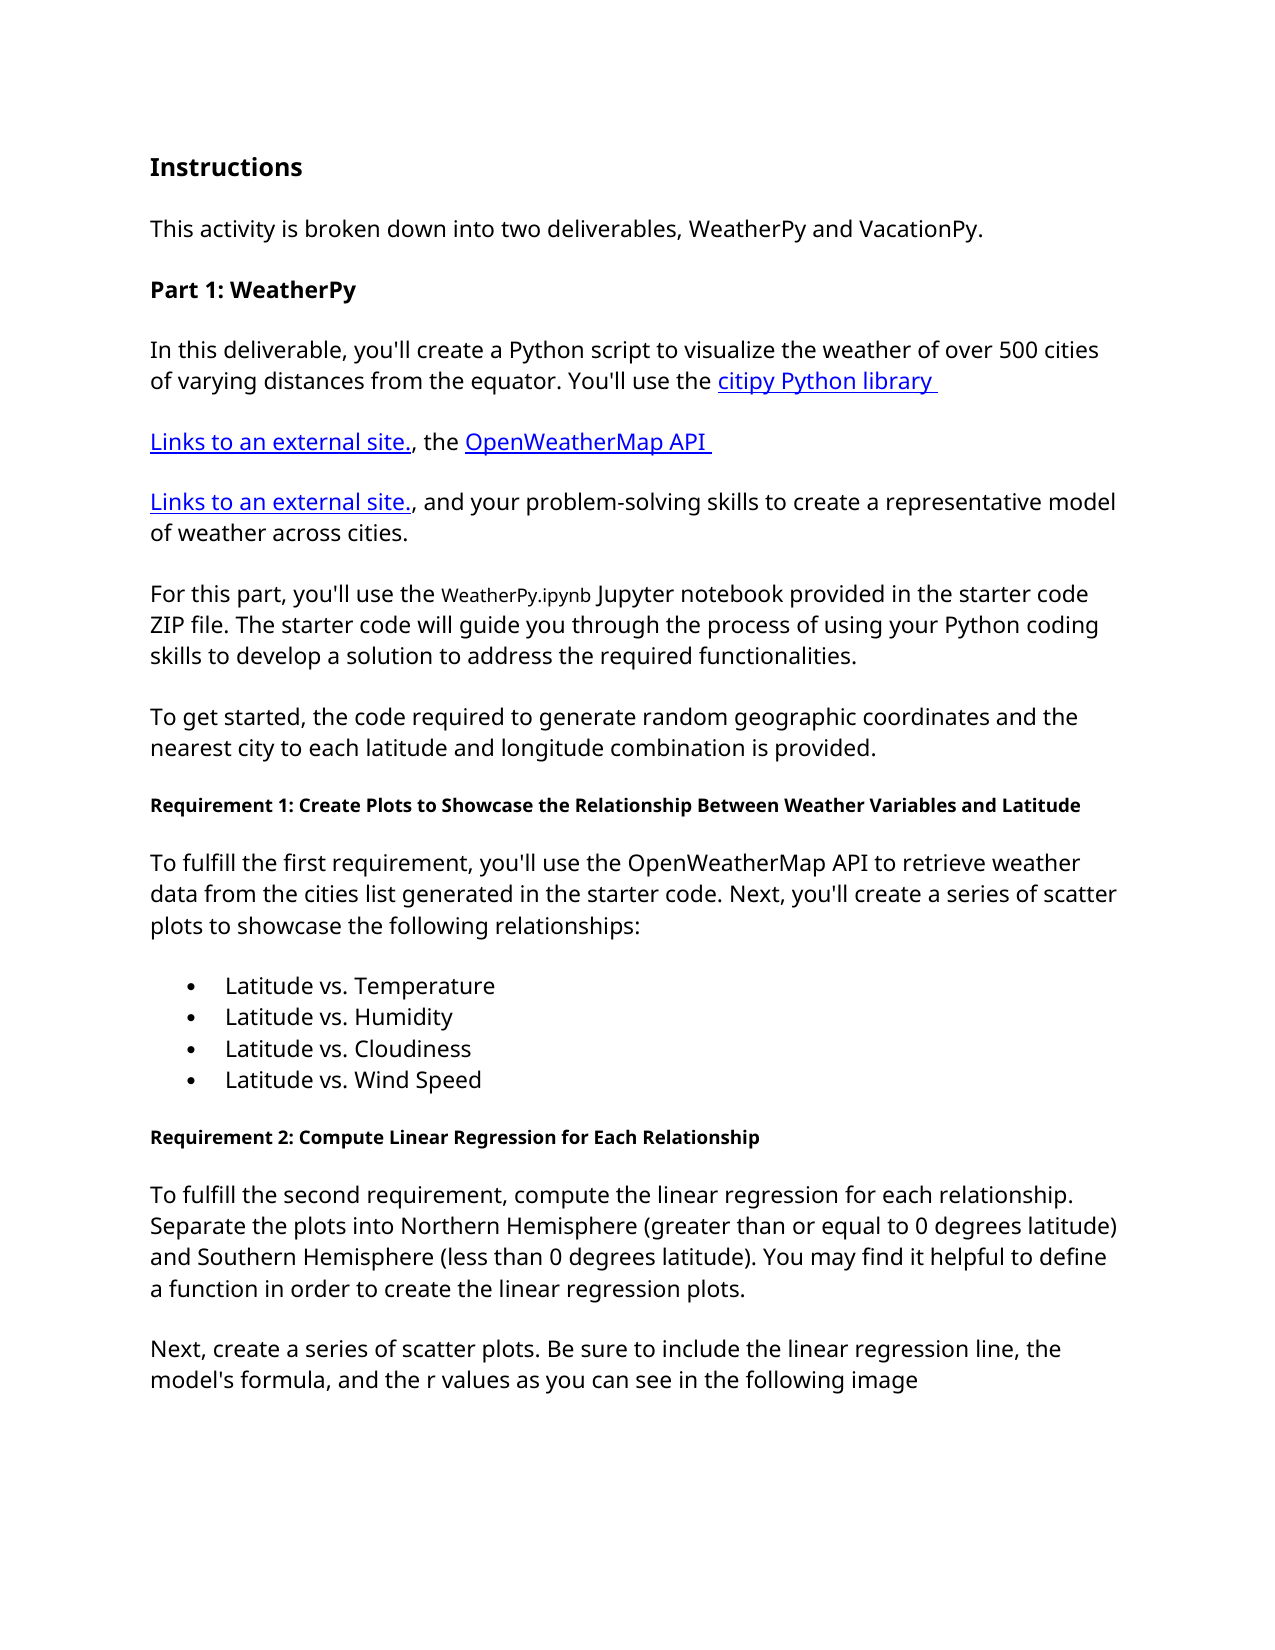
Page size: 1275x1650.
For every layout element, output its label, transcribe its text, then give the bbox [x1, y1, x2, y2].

text To get started, the code required to generate random geographic coordinates and the nearest city to each latitude and longitude combination is provided. [150, 701, 1125, 763]
list Latitude vs. Cloudiness [187, 1032, 1125, 1064]
text This activity is broken down into two deliverables, WeatherPy and VacationPy. [150, 213, 1125, 244]
text Requirement 1: Create Plots to Showcase the Relationship Between Weather Variables and Latitude [150, 792, 1125, 818]
text Next, create a series of scatter plots. Be sure to include the linear regression line, the model's formula, and the r values as you can see in the following image [150, 1333, 1125, 1396]
text Part 1: WeatherPy [150, 274, 1125, 305]
text Links to an external site., and your problem-solving skills to create a representative model of weather across cities. [150, 486, 1125, 549]
text To fulfill the first requirement, you'll use the OpenWeatherMap API to retrieve weather data from the cities list generated in the starter code. Next, you'll create a series of scatter plots to showcase the following relationships: [150, 847, 1125, 941]
text Requirement 2: Compute Linear Regression for Each Relationship [150, 1124, 1125, 1150]
text For this part, you'll use the WeatherPy.ipynb Jupyter notebook provided in the starter code ZIP file. The starter code will guide you through the process of using your Python coding skills to develop a solution to address the required functionalities. [150, 578, 1125, 672]
list Latitude vs. Temperature [187, 970, 1125, 1001]
list Latitude vs. Humidity [187, 1001, 1125, 1032]
text To fulfill the second requirement, compute the linear regression for each relationship. Separate the plots into Northern Hemisphere (greater than or equal to 0 degrees latitude) and Southern Hemisphere (less than 0 degrees latitude). You may find it helpful to define a function in order to create the linear regression plots. [150, 1179, 1125, 1304]
text Instructions [150, 150, 1125, 184]
text Links to an external site., the OpenWeatherMap API [150, 426, 1125, 457]
text In this deliverable, you'll create a Python script to visualize the weather of over 500 cities of varying distances from the equator. You'll use the citipy Python library [150, 334, 1125, 397]
list Latitude vs. Wind Speed [187, 1064, 1125, 1095]
